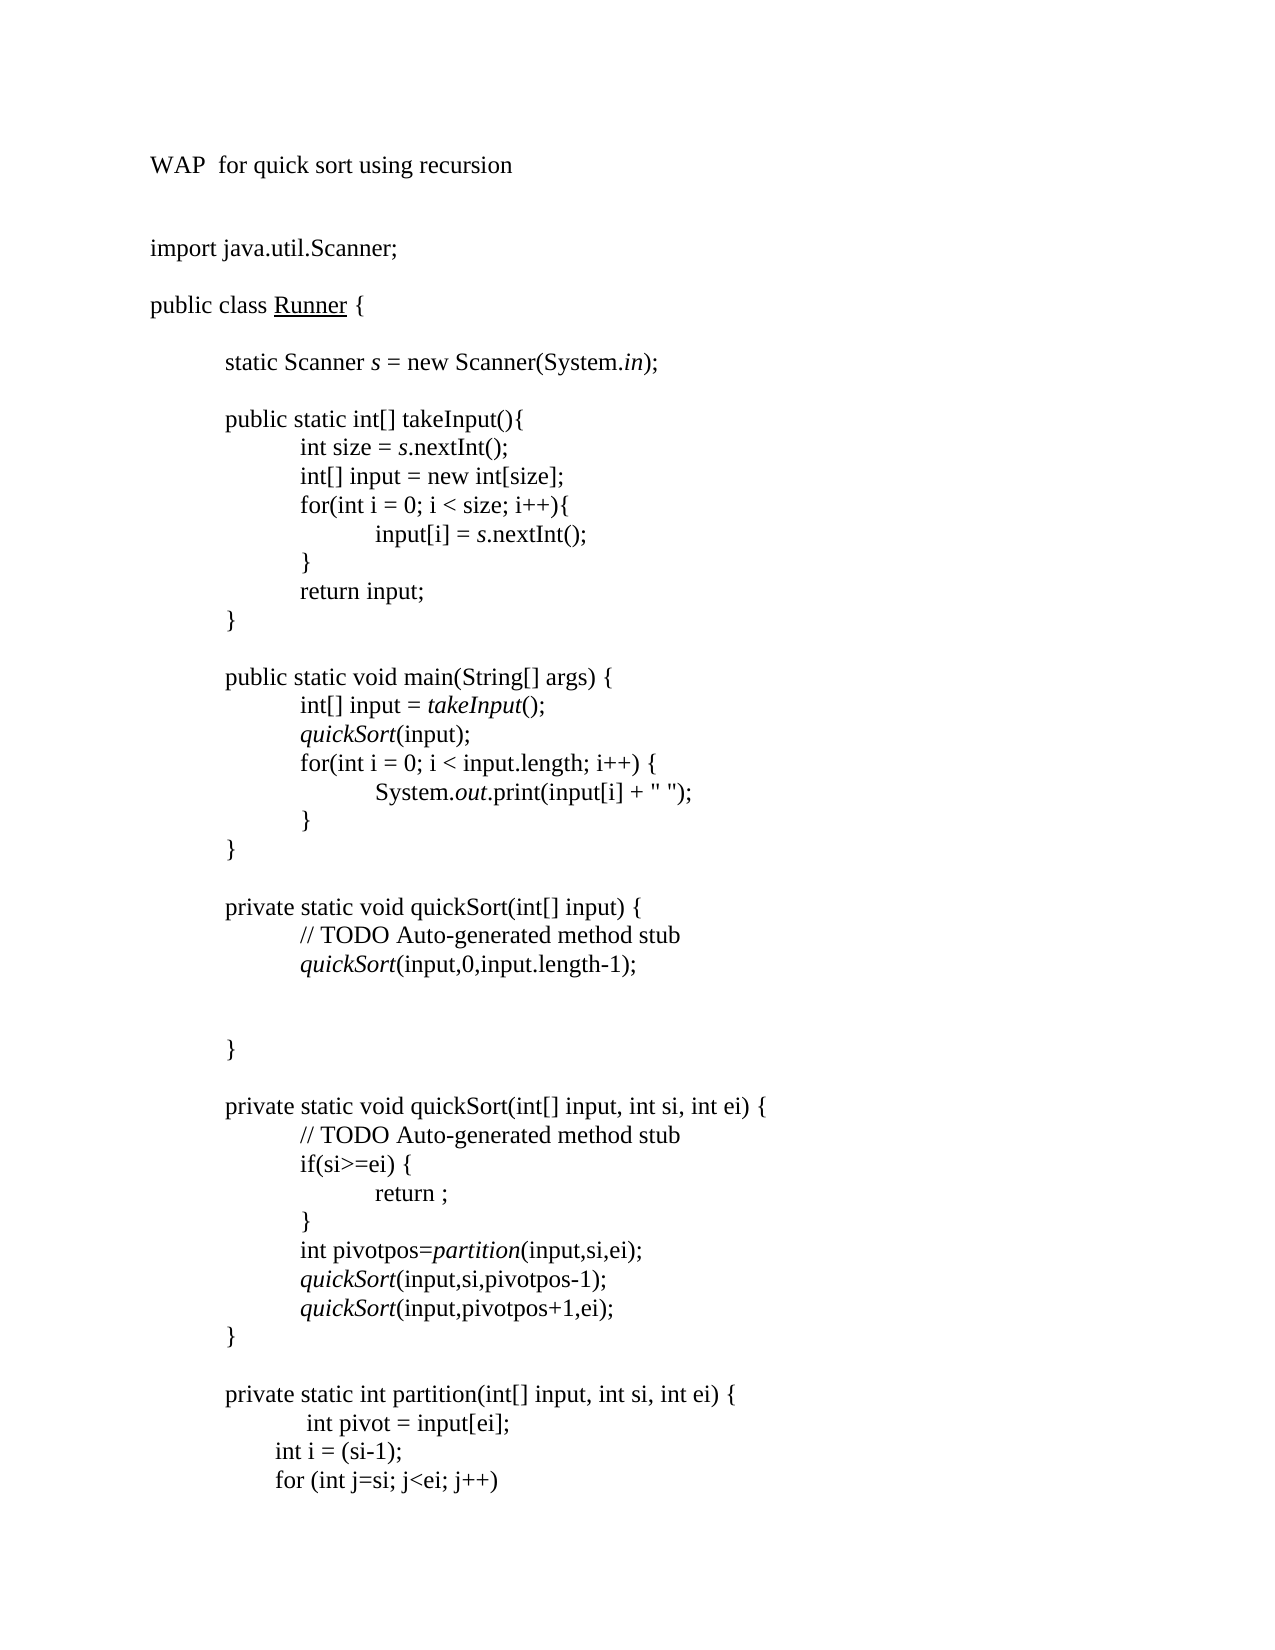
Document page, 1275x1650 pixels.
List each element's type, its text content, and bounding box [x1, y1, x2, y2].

text import java.util.Scanner; [150, 233, 1125, 261]
text } [150, 1206, 1125, 1235]
text // TODO Auto-generated method stub [150, 1120, 1125, 1149]
text quickSort(input,pivotpos+1,ei); [150, 1293, 1125, 1321]
text return ; [150, 1178, 1125, 1206]
text for (int j=si; j<ei; j++) [150, 1465, 1125, 1494]
text private static void quickSort(int[] input, int si, int ei) { [150, 1091, 1125, 1120]
text } [150, 1321, 1125, 1350]
text int i = (si-1); [150, 1436, 1125, 1465]
text input[i] = s.nextInt(); [150, 519, 1125, 547]
text quickSort(input,0,input.length-1); [150, 949, 1125, 978]
text } [150, 805, 1125, 834]
text // TODO Auto-generated method stub [150, 920, 1125, 949]
text static Scanner s = new Scanner(System.in); [150, 347, 1125, 376]
text quickSort(input,si,pivotpos-1); [150, 1264, 1125, 1293]
text } [150, 1034, 1125, 1063]
text for(int i = 0; i < input.length; i++) { [150, 748, 1125, 777]
text public class Runner { [150, 290, 1125, 319]
text int[] input = new int[size]; [150, 461, 1125, 490]
text int size = s.nextInt(); [150, 432, 1125, 461]
text quickSort(input); [150, 719, 1125, 748]
text WAP for quick sort using recursion [150, 150, 1125, 179]
text } [150, 547, 1125, 576]
text return input; [150, 576, 1125, 605]
text int[] input = takeInput(); [150, 690, 1125, 719]
text public static int[] takeInput(){ [150, 404, 1125, 432]
text } [150, 834, 1125, 863]
text System.out.print(input[i] + " "); [150, 777, 1125, 805]
text int pivot = input[ei]; [150, 1408, 1125, 1436]
text for(int i = 0; i < size; i++){ [150, 490, 1125, 519]
text } [150, 605, 1125, 634]
text public static void main(String[] args) { [150, 662, 1125, 690]
text private static void quickSort(int[] input) { [150, 892, 1125, 920]
text private static int partition(int[] input, int si, int ei) { [150, 1379, 1125, 1408]
text int pivotpos=partition(input,si,ei); [150, 1235, 1125, 1264]
text if(si>=ei) { [150, 1149, 1125, 1178]
